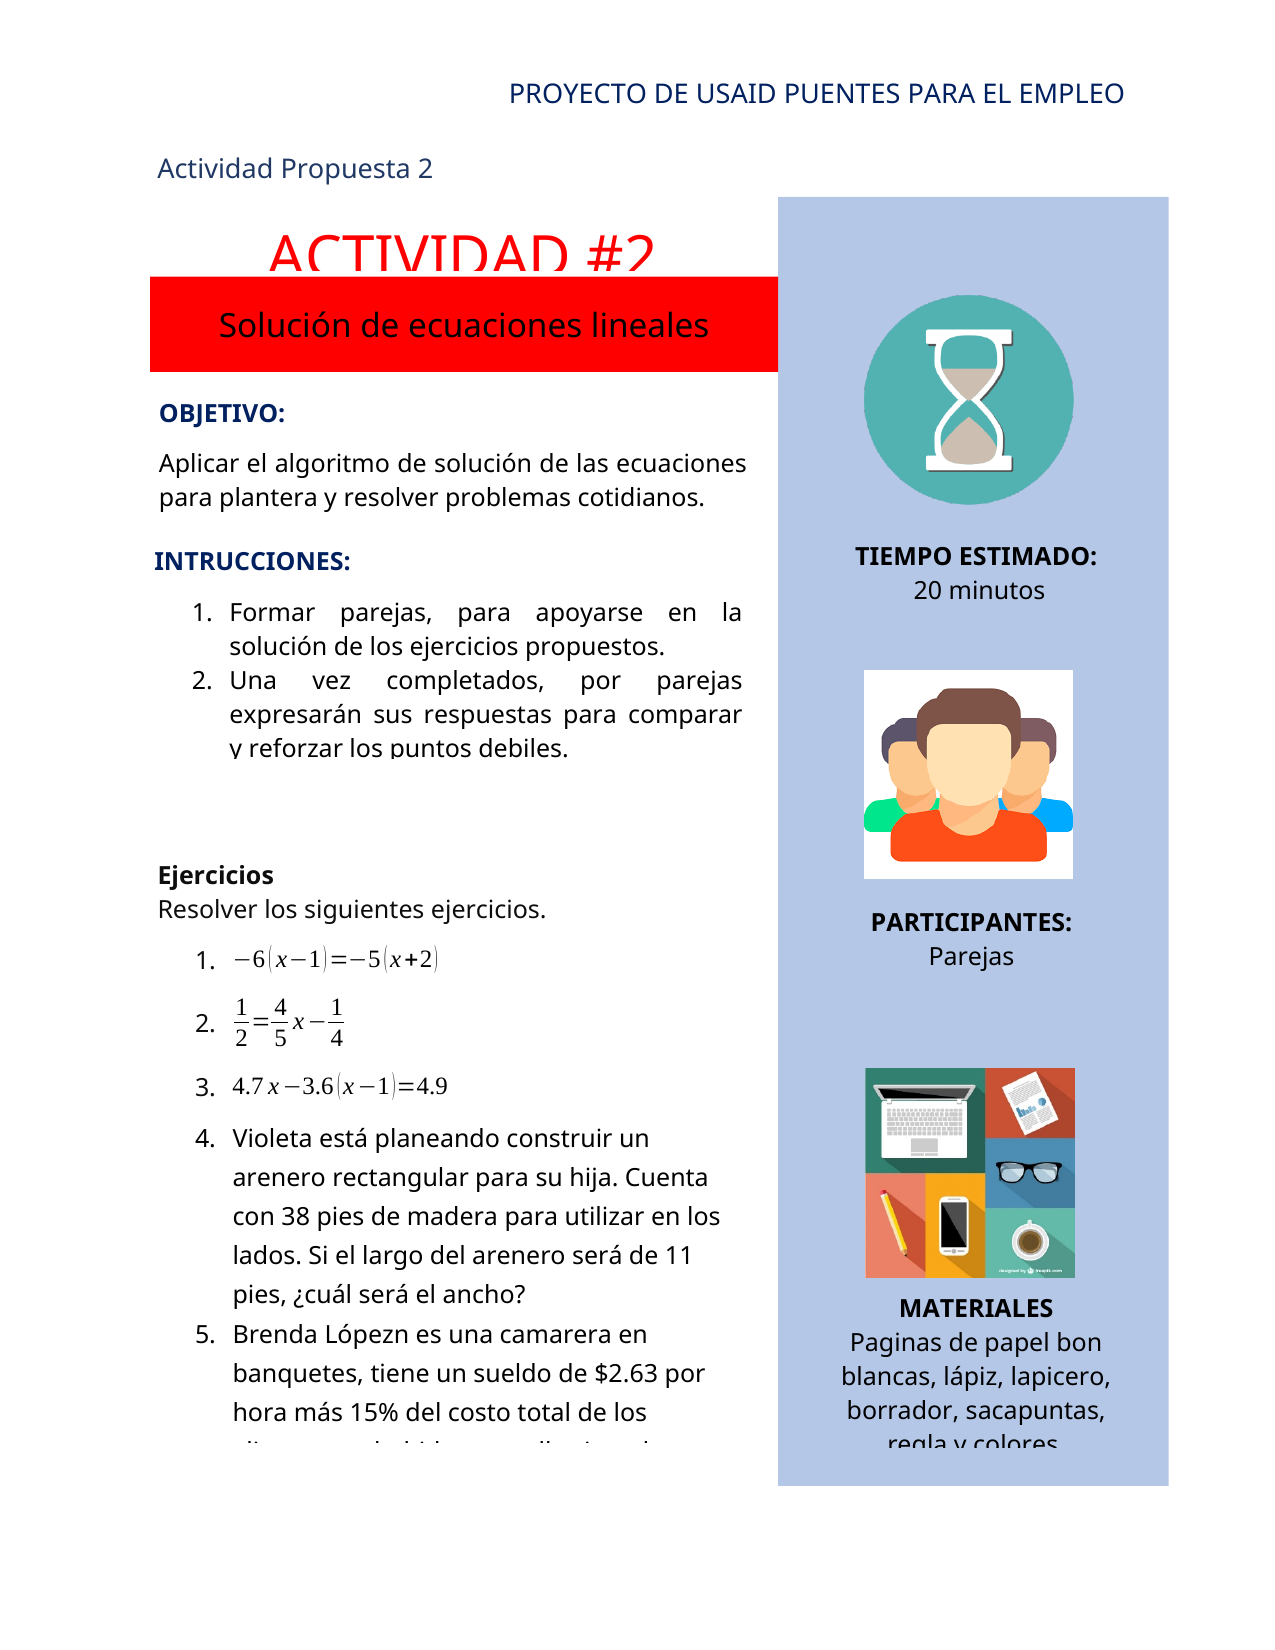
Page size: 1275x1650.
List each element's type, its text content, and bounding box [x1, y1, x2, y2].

picture [854, 285, 1083, 514]
picture [865, 1068, 1075, 1278]
subtitle Actividad Propuesta 2 [150, 150, 1125, 187]
picture [864, 670, 1073, 879]
